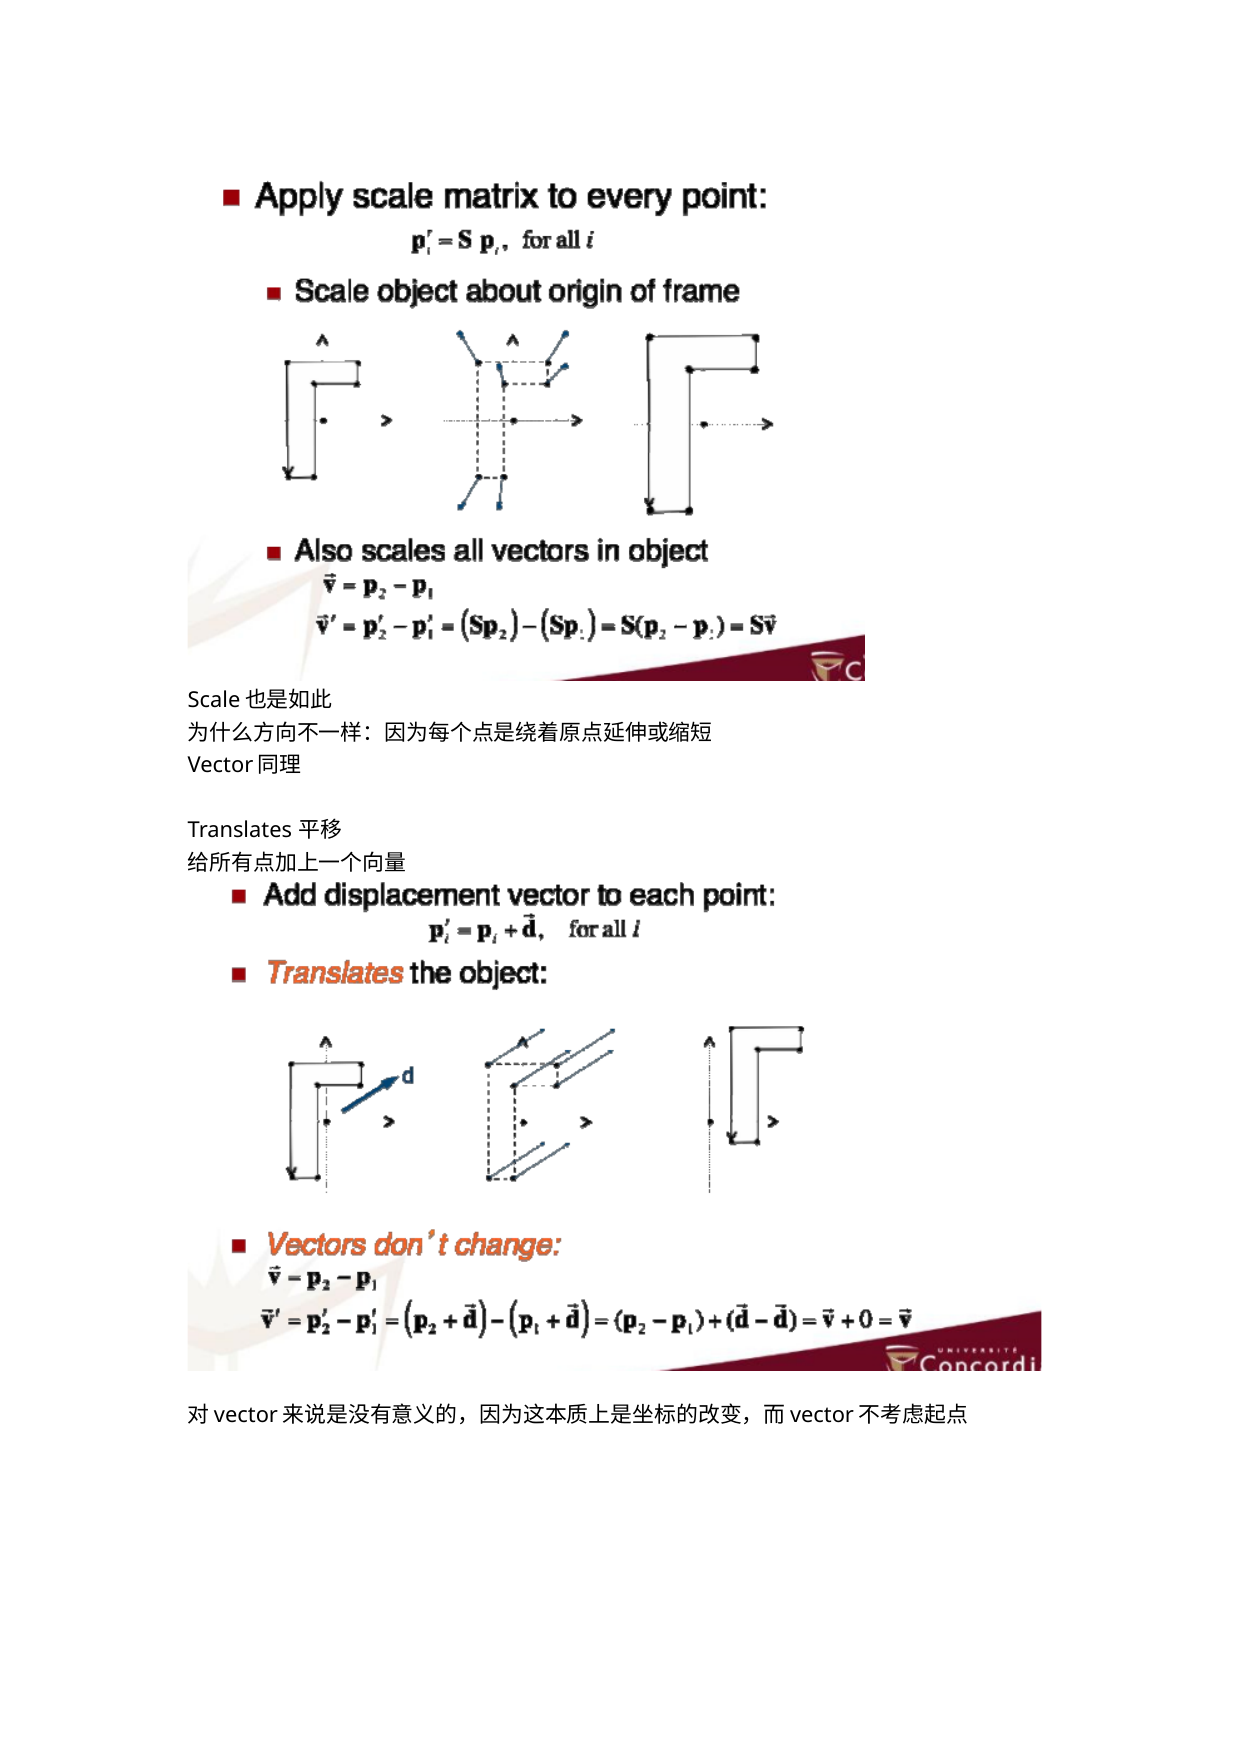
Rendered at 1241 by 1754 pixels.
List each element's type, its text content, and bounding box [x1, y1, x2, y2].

text Translates 平移 [187, 812, 1053, 844]
text 对vector来说是没有意义的，因为这本质上是坐标的改变，而vector不考虑起点 [187, 1397, 1053, 1429]
text 给所有点加上一个向量 [187, 844, 1053, 877]
text Scale也是如此 [187, 682, 1053, 714]
picture [187, 162, 865, 681]
picture [187, 877, 1042, 1371]
text 为什么方向不一样：因为每个点是绕着原点延伸或缩短 [187, 714, 1053, 747]
text Vector同理 [187, 747, 1053, 779]
